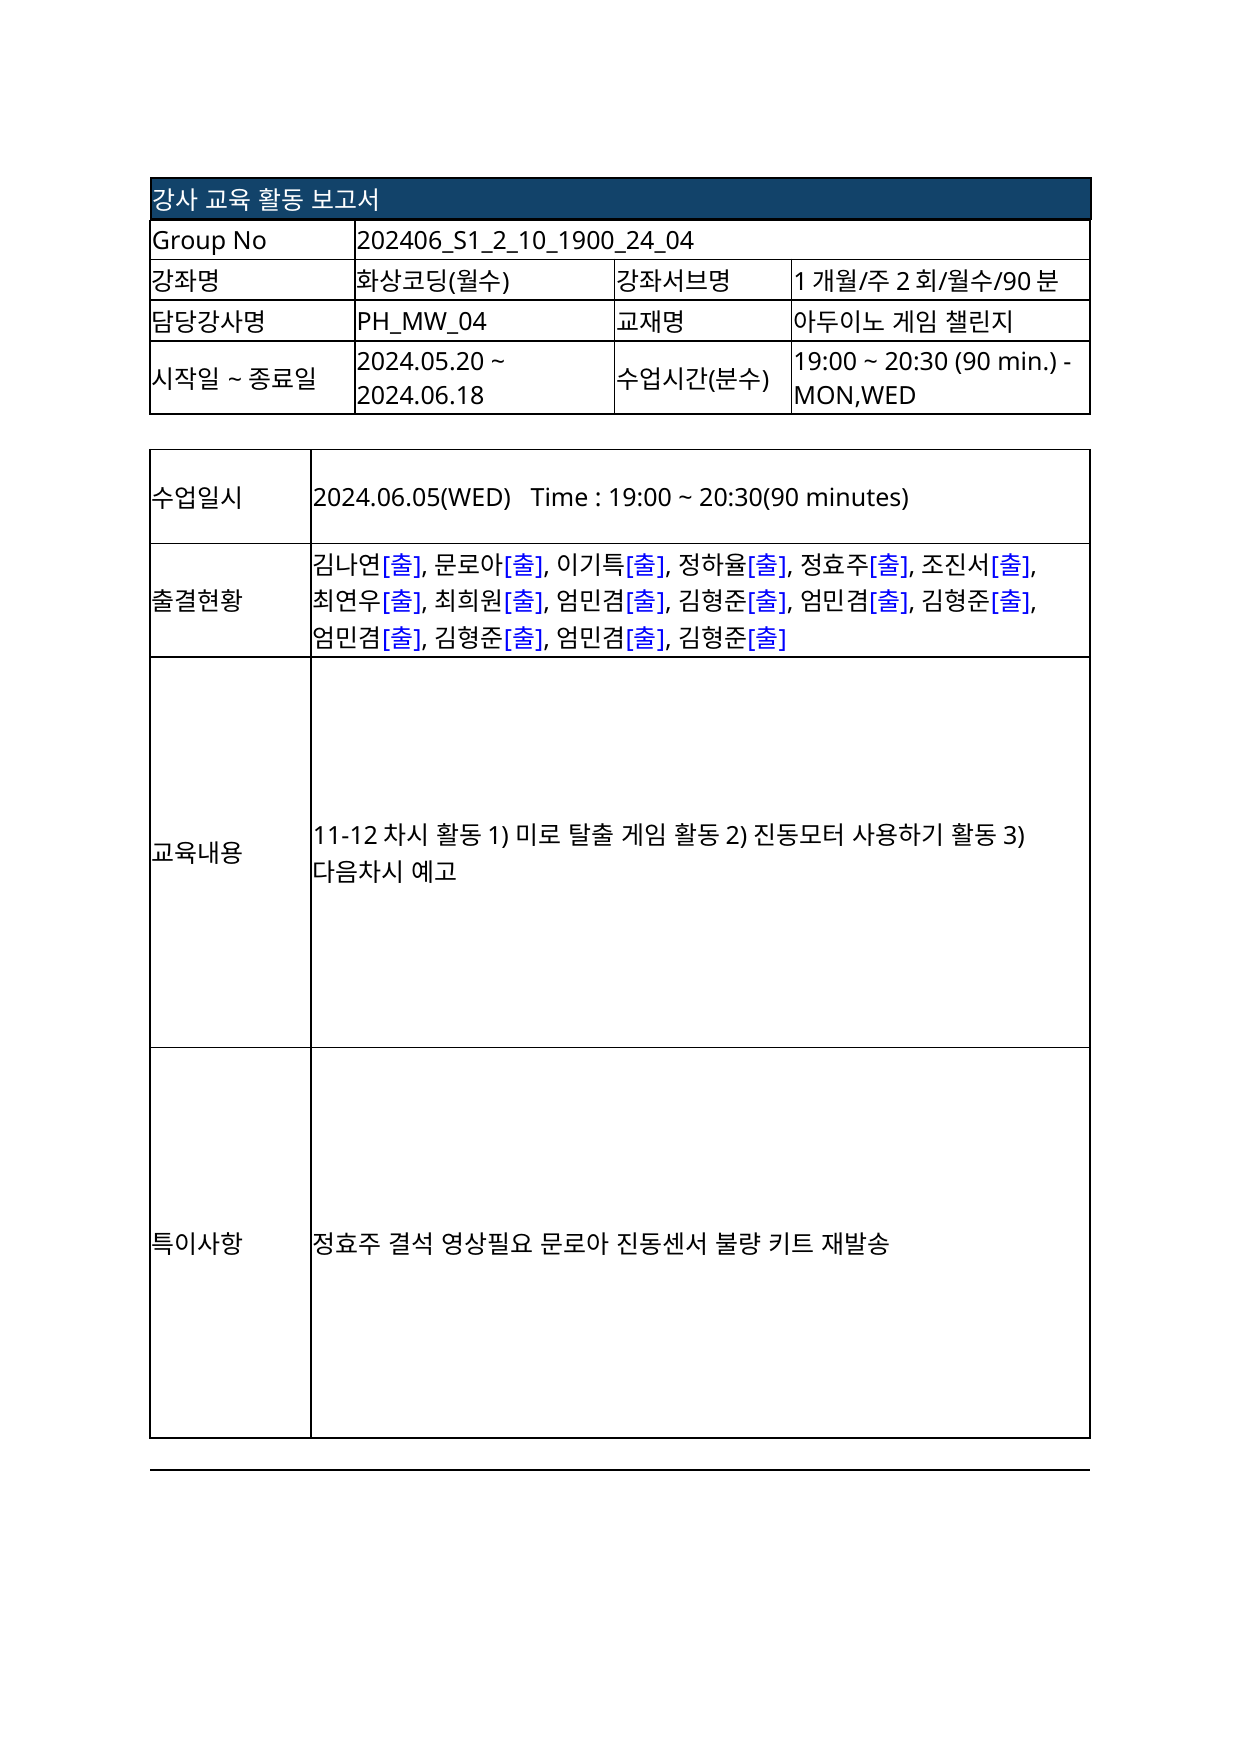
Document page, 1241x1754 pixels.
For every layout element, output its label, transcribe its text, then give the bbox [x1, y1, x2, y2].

table_cell 시작일 ~ 종료일 [151, 342, 354, 413]
table_cell 김나연[출], 문로아[출], 이기특[출], 정하율[출], 정효주[출], 조진서[출], 최연우[출], 최희원[출], 엄민겸[출], 김형준[출], 엄민겸[출], 김형준[출], 엄민겸[출], 김형준[출], 엄민겸[출], 김형준[출] [312, 544, 1089, 656]
table_cell 담당강사명 [151, 301, 354, 340]
table_cell 수업시간(분수) [615, 342, 791, 413]
table_cell 아두이노 게임 챌린지 [792, 301, 1089, 340]
table_cell 교재명 [615, 301, 791, 340]
table_cell 강좌명 [151, 260, 354, 299]
table_header 202406_S1_2_10_1900_24_04 [356, 221, 1089, 258]
table_header 수업일시 [151, 450, 310, 542]
table_cell PH_MW_04 [356, 301, 614, 340]
table_cell 19:00 ~ 20:30 (90 min.) - MON,WED [792, 342, 1089, 413]
table_cell 11-12차시 활동1) 미로 탈출 게임 활동2) 진동모터 사용하기 활동3) 다음차시 예고 [312, 658, 1089, 1047]
table_header 강사 교육 활동 보고서 [152, 179, 1090, 218]
table_header Group No [151, 221, 354, 258]
table_cell 정효주 결석 영상필요 문로아 진동센서 불량 키트 재발송 [312, 1048, 1089, 1437]
table_header 2024.06.05(WED) Time : 19:00 ~ 20:30(90 minutes) [312, 450, 1089, 542]
table_cell 출결현황 [151, 544, 310, 656]
table_cell 특이사항 [151, 1048, 310, 1437]
table_cell 강좌서브명 [615, 260, 791, 299]
table_cell 2024.05.20 ~ 2024.06.18 [356, 342, 614, 413]
table_cell 1개월/주2회/월수/90분 [792, 260, 1089, 299]
table_cell 교육내용 [151, 658, 310, 1047]
table_cell 화상코딩(월수) [356, 260, 614, 299]
